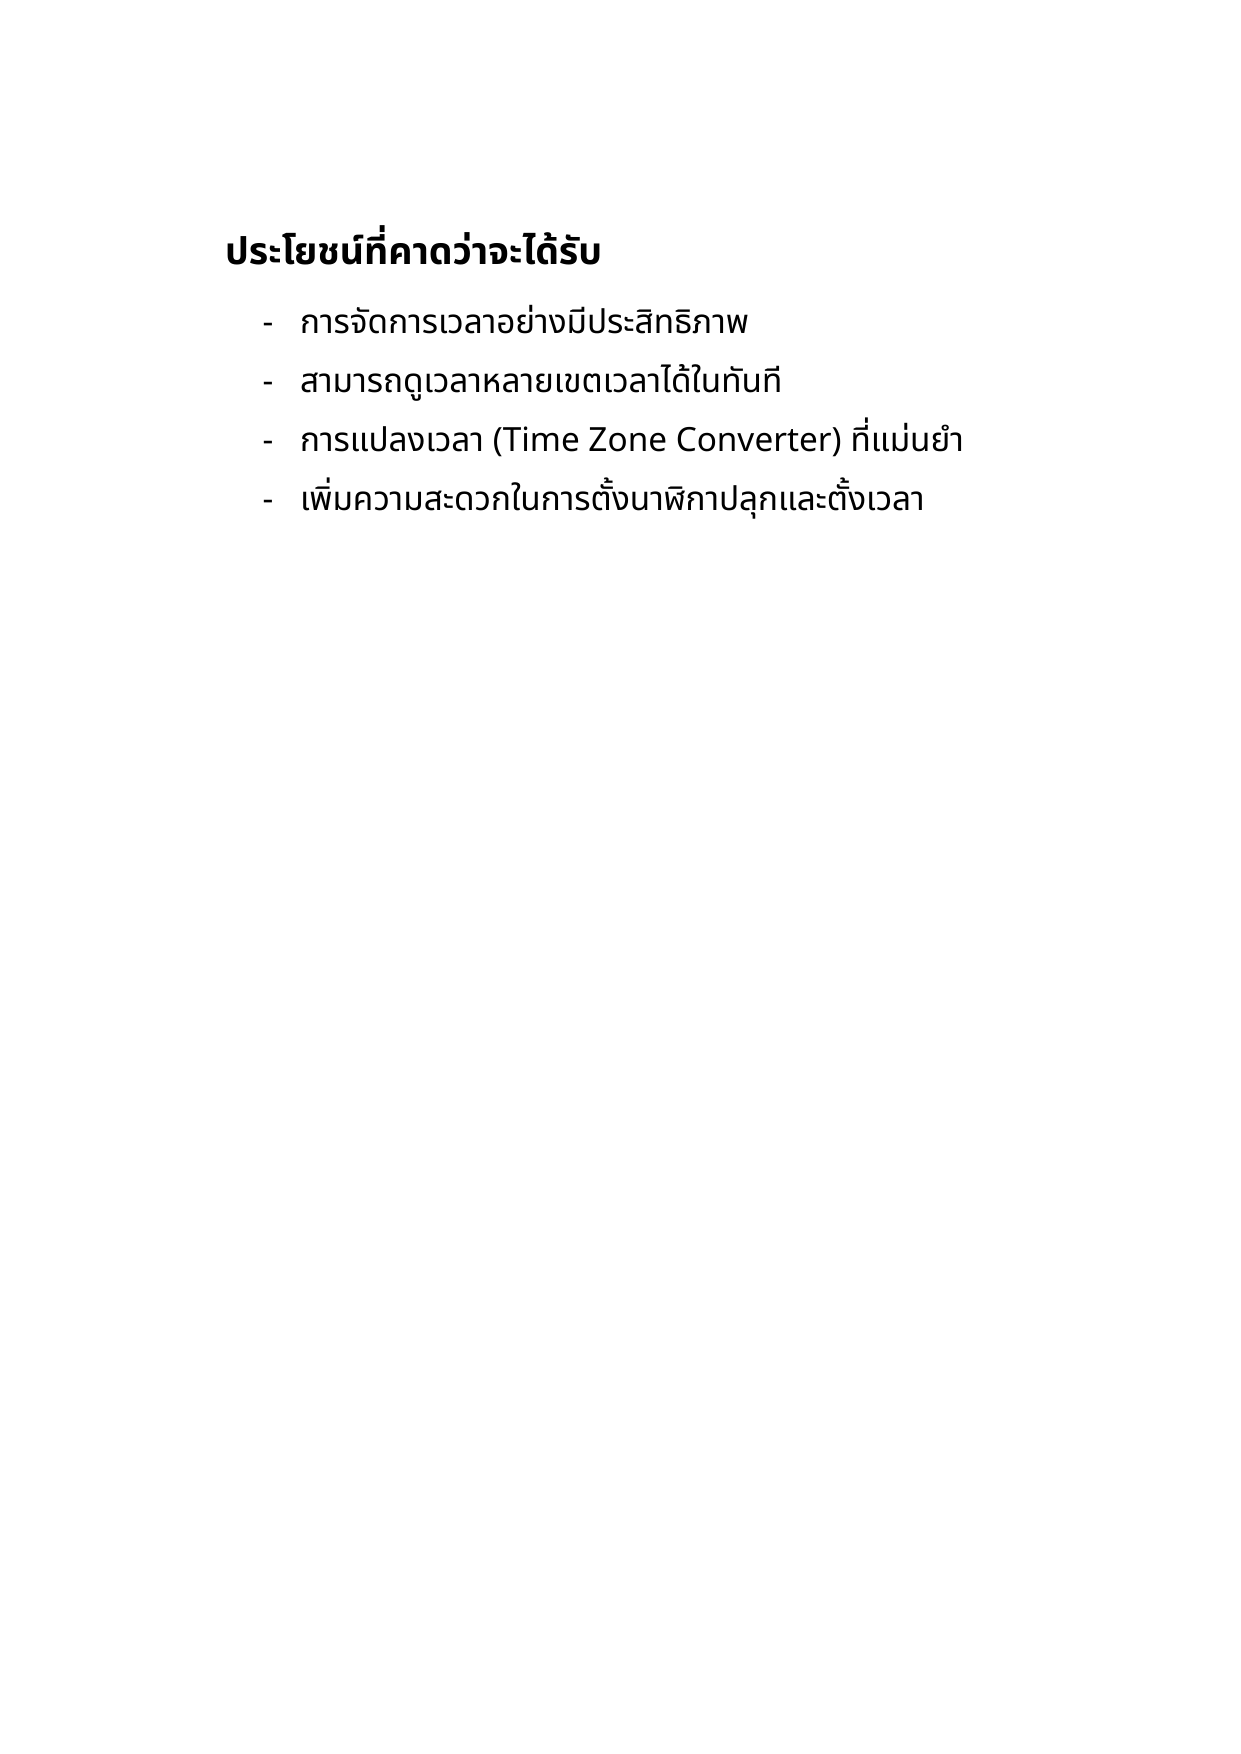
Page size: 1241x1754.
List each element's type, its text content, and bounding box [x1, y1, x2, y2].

list การแปลงเวลา (Time Zone Converter) ที่แม่นยำ [262, 416, 1090, 466]
text ประโยชน์ที่คาดว่าจะได้รับ [225, 225, 1090, 282]
list เพิ่มความสะดวกในการตั้งนาฬิกาปลุกและตั้งเวลา [262, 474, 1090, 525]
list การจัดการเวลาอย่างมีประสิทธิภาพ [262, 298, 1090, 349]
list สามารถดูเวลาหลายเขตเวลาได้ในทันที [262, 357, 1090, 408]
